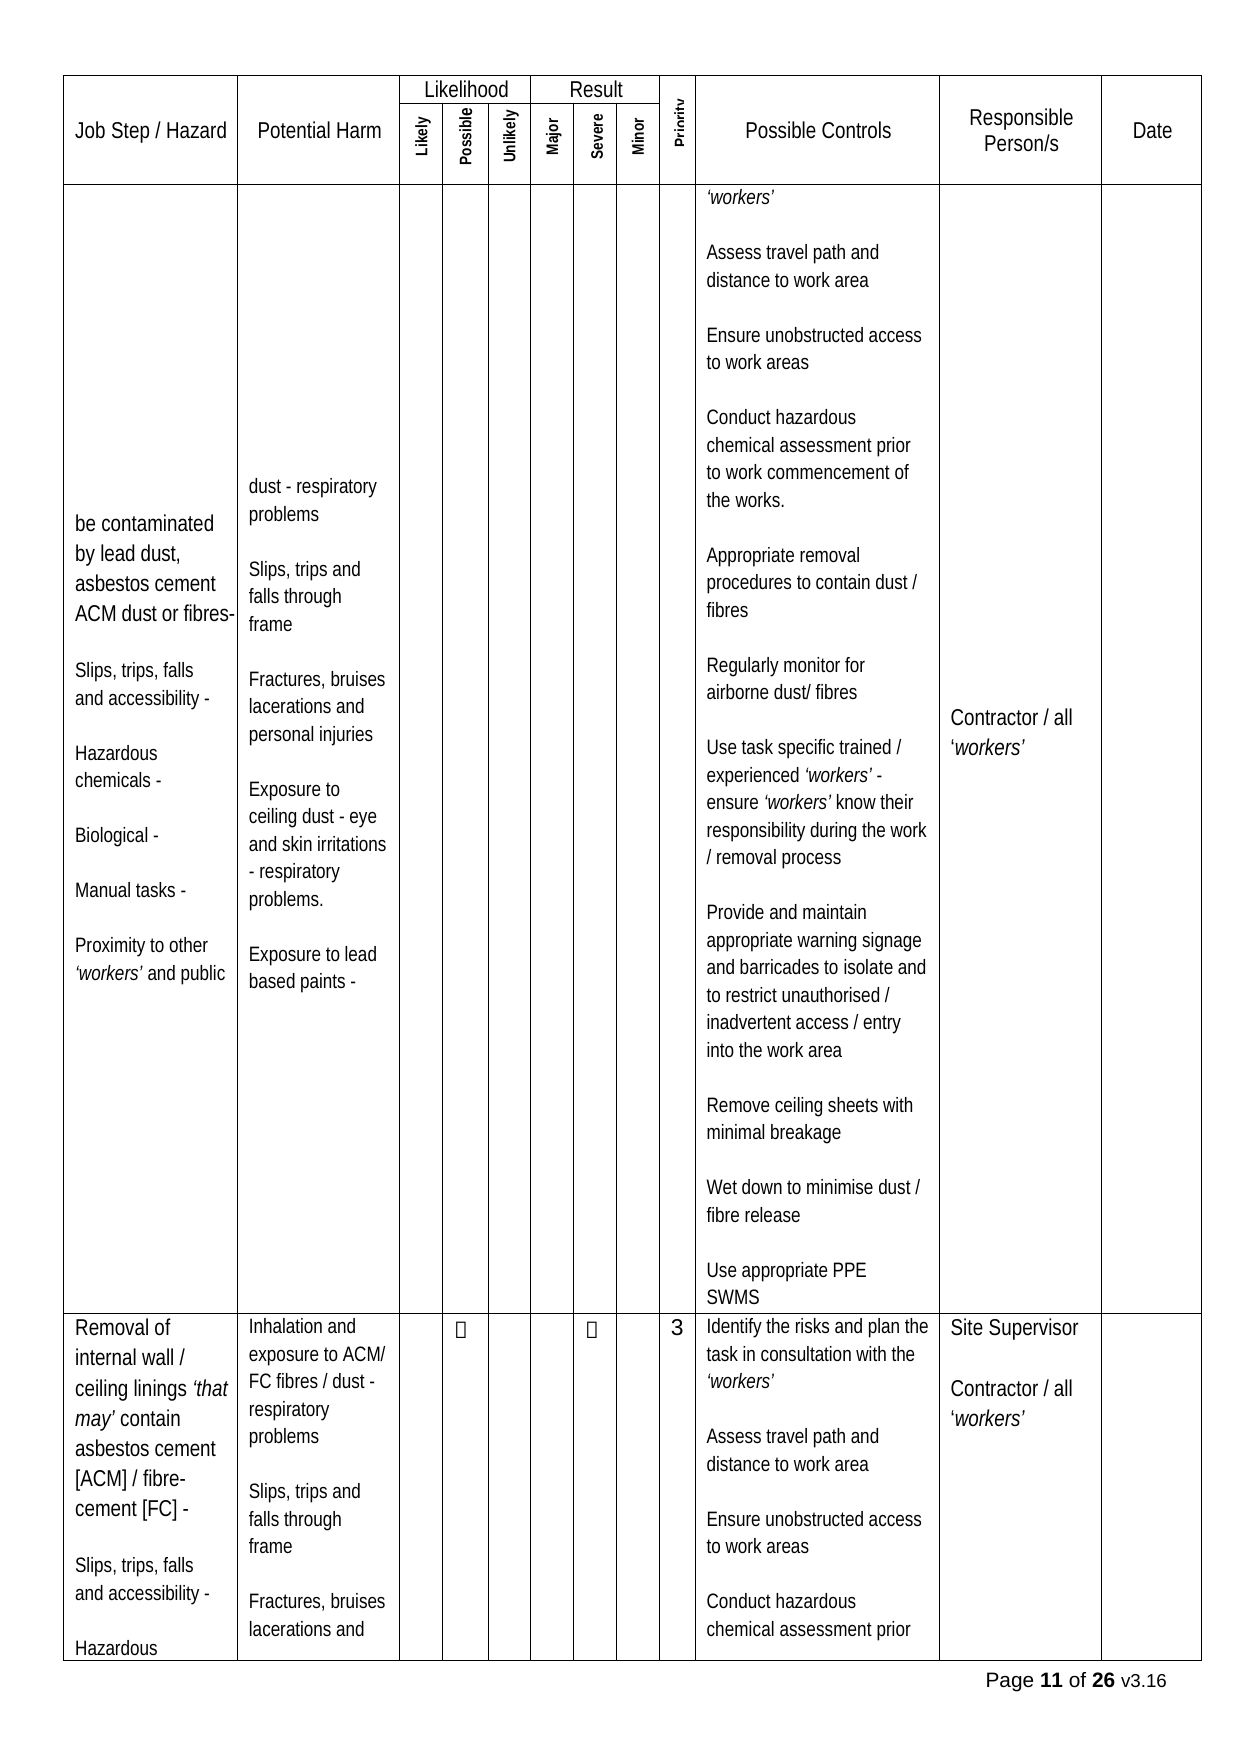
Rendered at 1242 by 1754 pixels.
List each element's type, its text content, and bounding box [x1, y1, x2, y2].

table_cell  [574, 1314, 616, 1659]
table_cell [940, 185, 1101, 1313]
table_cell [64, 185, 237, 1313]
table_header Likelihood [400, 76, 530, 102]
table_cell [531, 185, 573, 1313]
table_cell  [443, 185, 488, 1313]
table_cell [489, 185, 530, 1313]
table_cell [238, 185, 399, 1313]
table_cell Major [531, 104, 573, 184]
table_cell [400, 1314, 442, 1659]
table_cell Unlikely [489, 104, 530, 184]
table_cell [531, 1314, 573, 1659]
table_cell [617, 1314, 659, 1659]
table_cell Possible [443, 104, 488, 184]
table_header Date [1102, 76, 1201, 184]
table_header Result [531, 76, 659, 102]
table_cell [400, 185, 442, 1313]
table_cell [696, 1314, 939, 1659]
table_cell [489, 1314, 530, 1659]
table_cell 3 [660, 185, 695, 1313]
table_cell  [574, 185, 616, 1313]
table_cell [1102, 185, 1201, 1313]
table_cell [617, 185, 659, 1313]
table_cell Severe [574, 104, 616, 184]
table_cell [238, 1314, 399, 1659]
table_header Job Step / Hazard [64, 76, 237, 184]
table_cell  [443, 1314, 488, 1659]
table_header Responsible Person/s [940, 76, 1101, 184]
table_header Possible Controls [696, 76, 939, 184]
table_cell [940, 1314, 1101, 1659]
table_cell [1102, 1314, 1201, 1659]
table_cell Minor [617, 104, 659, 184]
table_header Priority [660, 76, 695, 184]
table_cell 3 [660, 1314, 695, 1659]
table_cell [64, 1314, 237, 1659]
table_cell Likely [400, 104, 442, 184]
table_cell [696, 185, 939, 1313]
table_header Potential Harm [238, 76, 399, 184]
